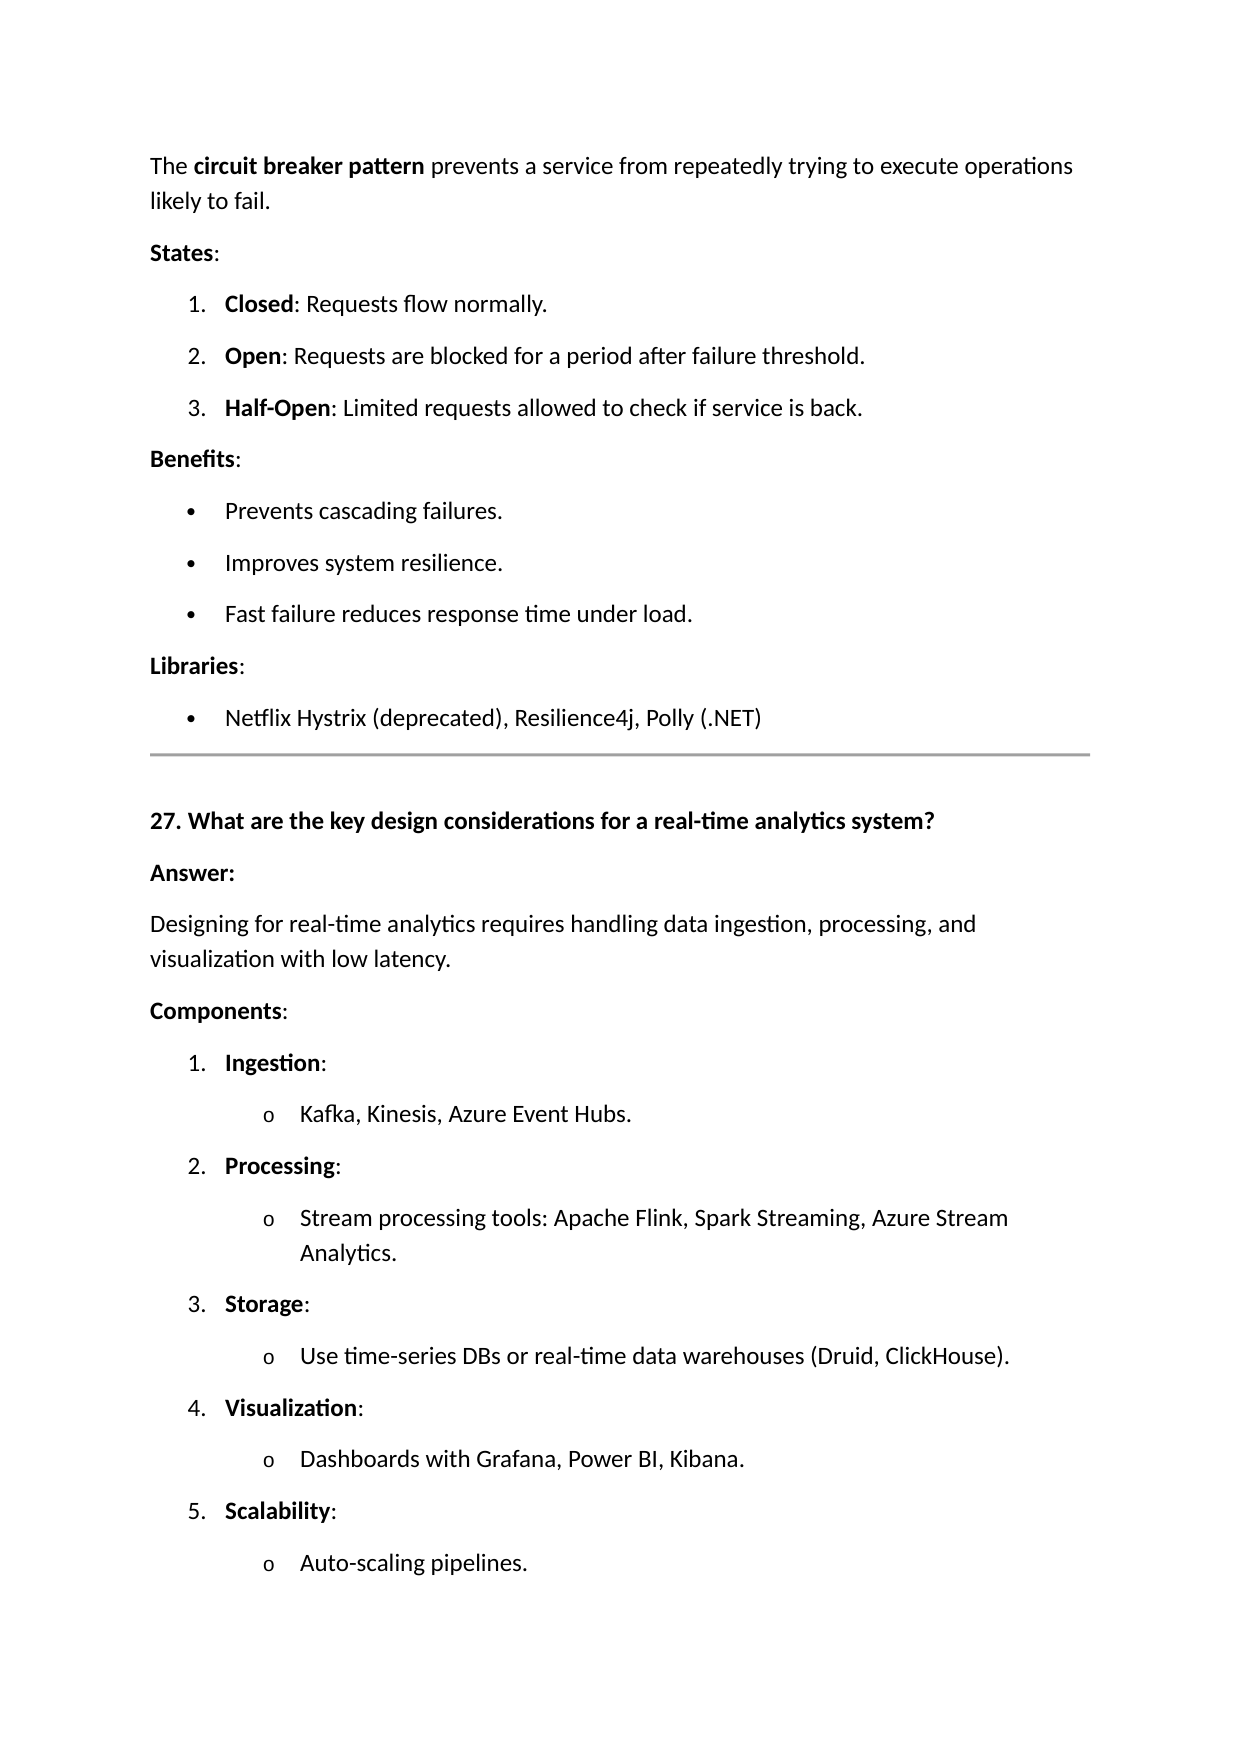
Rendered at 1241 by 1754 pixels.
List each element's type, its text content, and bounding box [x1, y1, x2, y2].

list Fast failure reduces response time under load. [187, 598, 1090, 629]
list Use time-series DBs or real-time data warehouses (Druid, ClickHouse). [262, 1340, 1090, 1371]
list Processing: [187, 1150, 1090, 1181]
list Kafka, Kinesis, Azure Event Hubs. [262, 1098, 1090, 1129]
list Half-Open: Limited requests allowed to check if service is back. [187, 392, 1090, 422]
list Improves system resilience. [187, 547, 1090, 577]
text Benefits: [150, 443, 1090, 474]
text 27. What are the key design considerations for a real-time analytics system? [150, 805, 1090, 836]
list Scalability: [187, 1495, 1090, 1526]
list Closed: Requests flow normally. [187, 288, 1090, 319]
text States: [150, 237, 1090, 267]
list Visualization: [187, 1392, 1090, 1422]
text Answer: [150, 857, 1090, 887]
text Designing for real-time analytics requires handling data ingestion, processing, and visualization with low latency. [150, 908, 1090, 974]
text The circuit breaker pattern prevents a service from repeatedly trying to execute operations likely to fail. [150, 150, 1090, 216]
list Ingestion: [187, 1047, 1090, 1077]
list Dashboards with Grafana, Power BI, Kibana. [262, 1443, 1090, 1474]
list Prevents cascading failures. [187, 495, 1090, 526]
list Open: Requests are blocked for a period after failure threshold. [187, 340, 1090, 371]
list Storage: [187, 1288, 1090, 1319]
text Libraries: [150, 650, 1090, 681]
list Auto-scaling pipelines. [262, 1547, 1090, 1577]
text Components: [150, 995, 1090, 1026]
list Netflix Hystrix (deprecated), Resilience4j, Polly (.NET) [187, 702, 1090, 732]
list Stream processing tools: Apache Flink, Spark Streaming, Azure Stream Analytics. [262, 1202, 1090, 1267]
